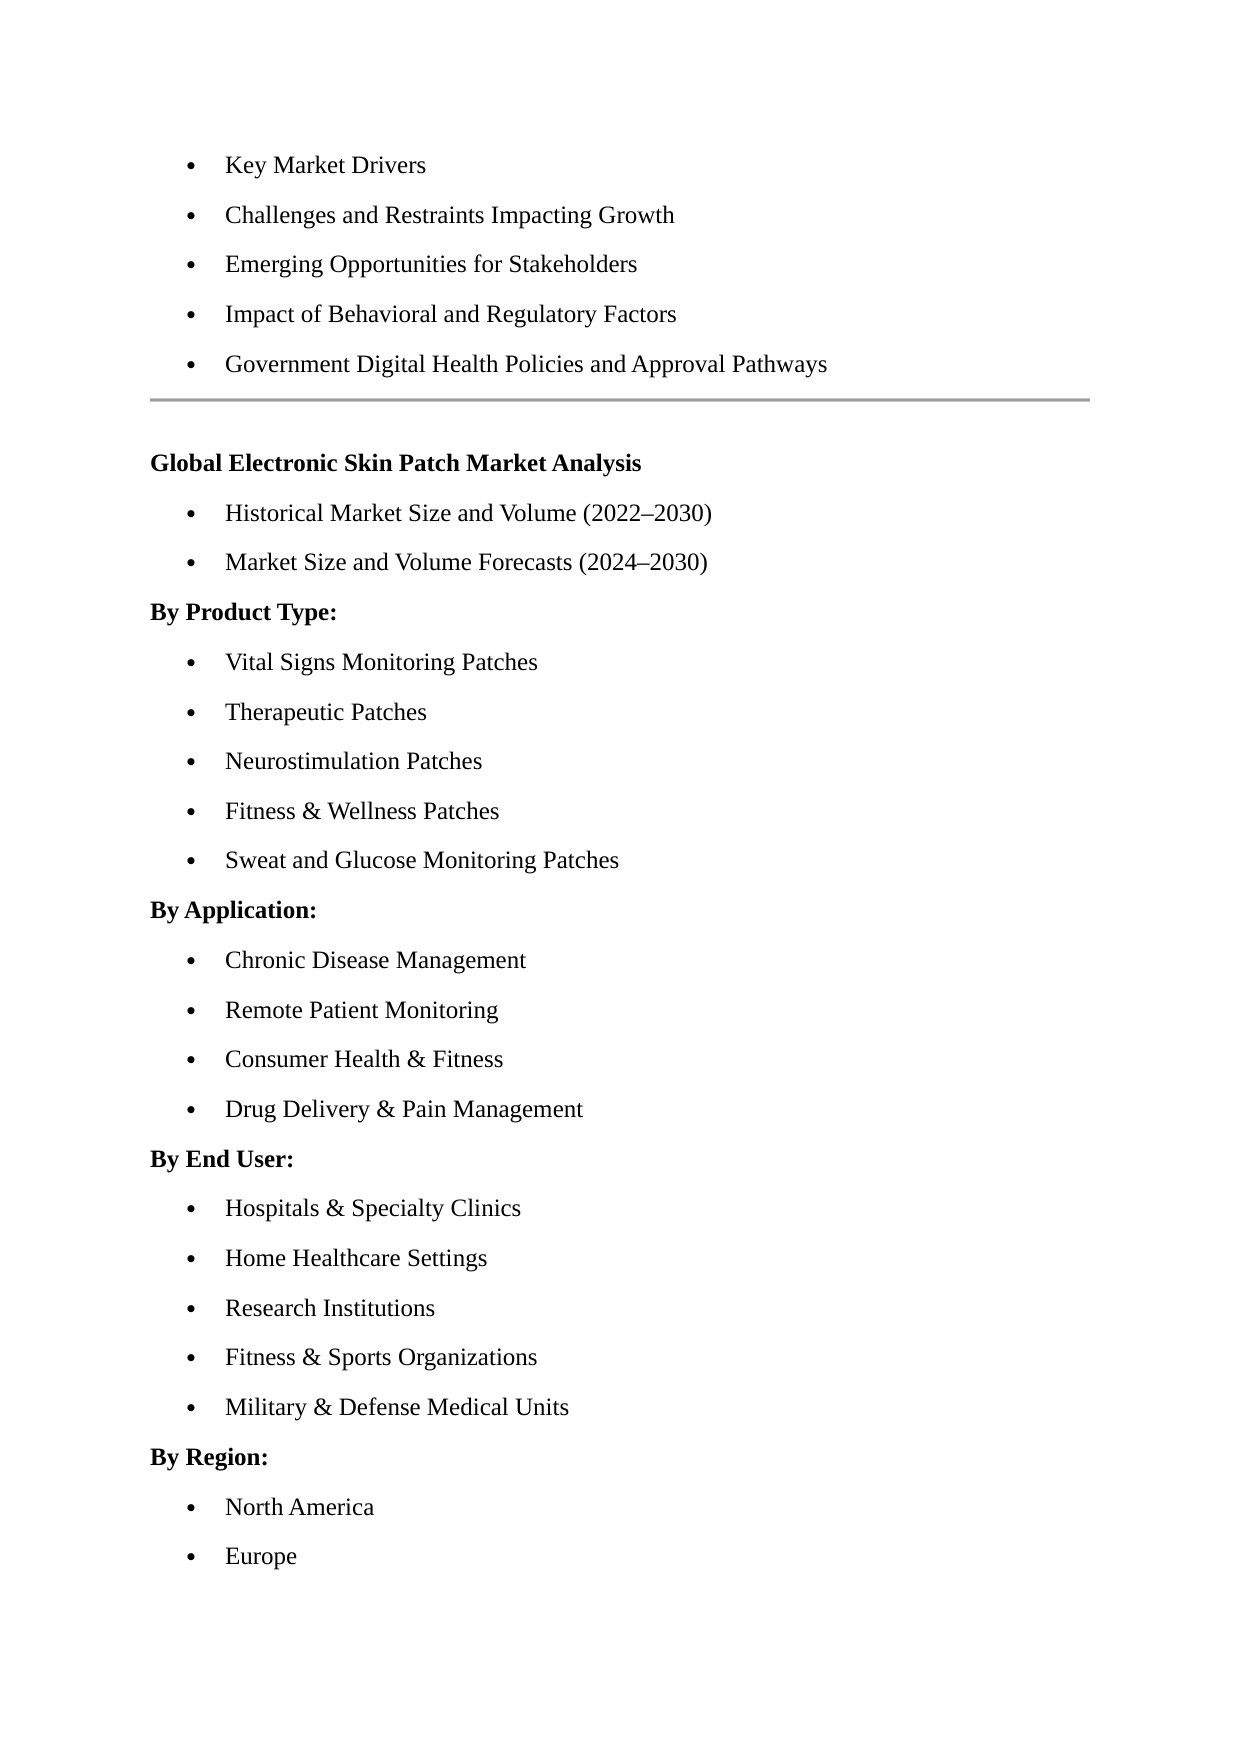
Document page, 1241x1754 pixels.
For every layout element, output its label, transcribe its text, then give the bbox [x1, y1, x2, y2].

list Military & Defense Medical Units [187, 1392, 1090, 1421]
list Sweat and Glucose Monitoring Patches [187, 846, 1090, 874]
list Market Size and Volume Forecasts (2024–2030) [187, 547, 1090, 576]
list Vital Signs Monitoring Patches [187, 647, 1090, 676]
list Home Healthcare Settings [187, 1243, 1090, 1272]
list Therapeutic Patches [187, 697, 1090, 725]
list Europe [187, 1541, 1090, 1570]
list Neurostimulation Patches [187, 746, 1090, 775]
list Impact of Behavioral and Regulatory Factors [187, 299, 1090, 328]
list Emerging Opportunities for Stakeholders [187, 249, 1090, 278]
list Key Market Drivers [187, 150, 1090, 179]
list Fitness & Wellness Patches [187, 796, 1090, 825]
list Consumer Health & Fitness [187, 1044, 1090, 1073]
text Global Electronic Skin Patch Market Analysis [150, 448, 1090, 477]
list Remote Patient Monitoring [187, 995, 1090, 1023]
text By End User: [150, 1144, 1090, 1172]
list Challenges and Restraints Impacting Growth [187, 200, 1090, 228]
list Research Institutions [187, 1293, 1090, 1322]
text By Region: [150, 1442, 1090, 1471]
list Fitness & Sports Organizations [187, 1342, 1090, 1371]
list Hospitals & Specialty Clinics [187, 1193, 1090, 1222]
list Historical Market Size and Volume (2022–2030) [187, 498, 1090, 527]
text By Product Type: [150, 597, 1090, 626]
list Government Digital Health Policies and Approval Pathways [187, 349, 1090, 377]
text By Application: [150, 895, 1090, 924]
list Chronic Disease Management [187, 945, 1090, 974]
list Drug Delivery & Pain Management [187, 1094, 1090, 1123]
list North America [187, 1492, 1090, 1520]
